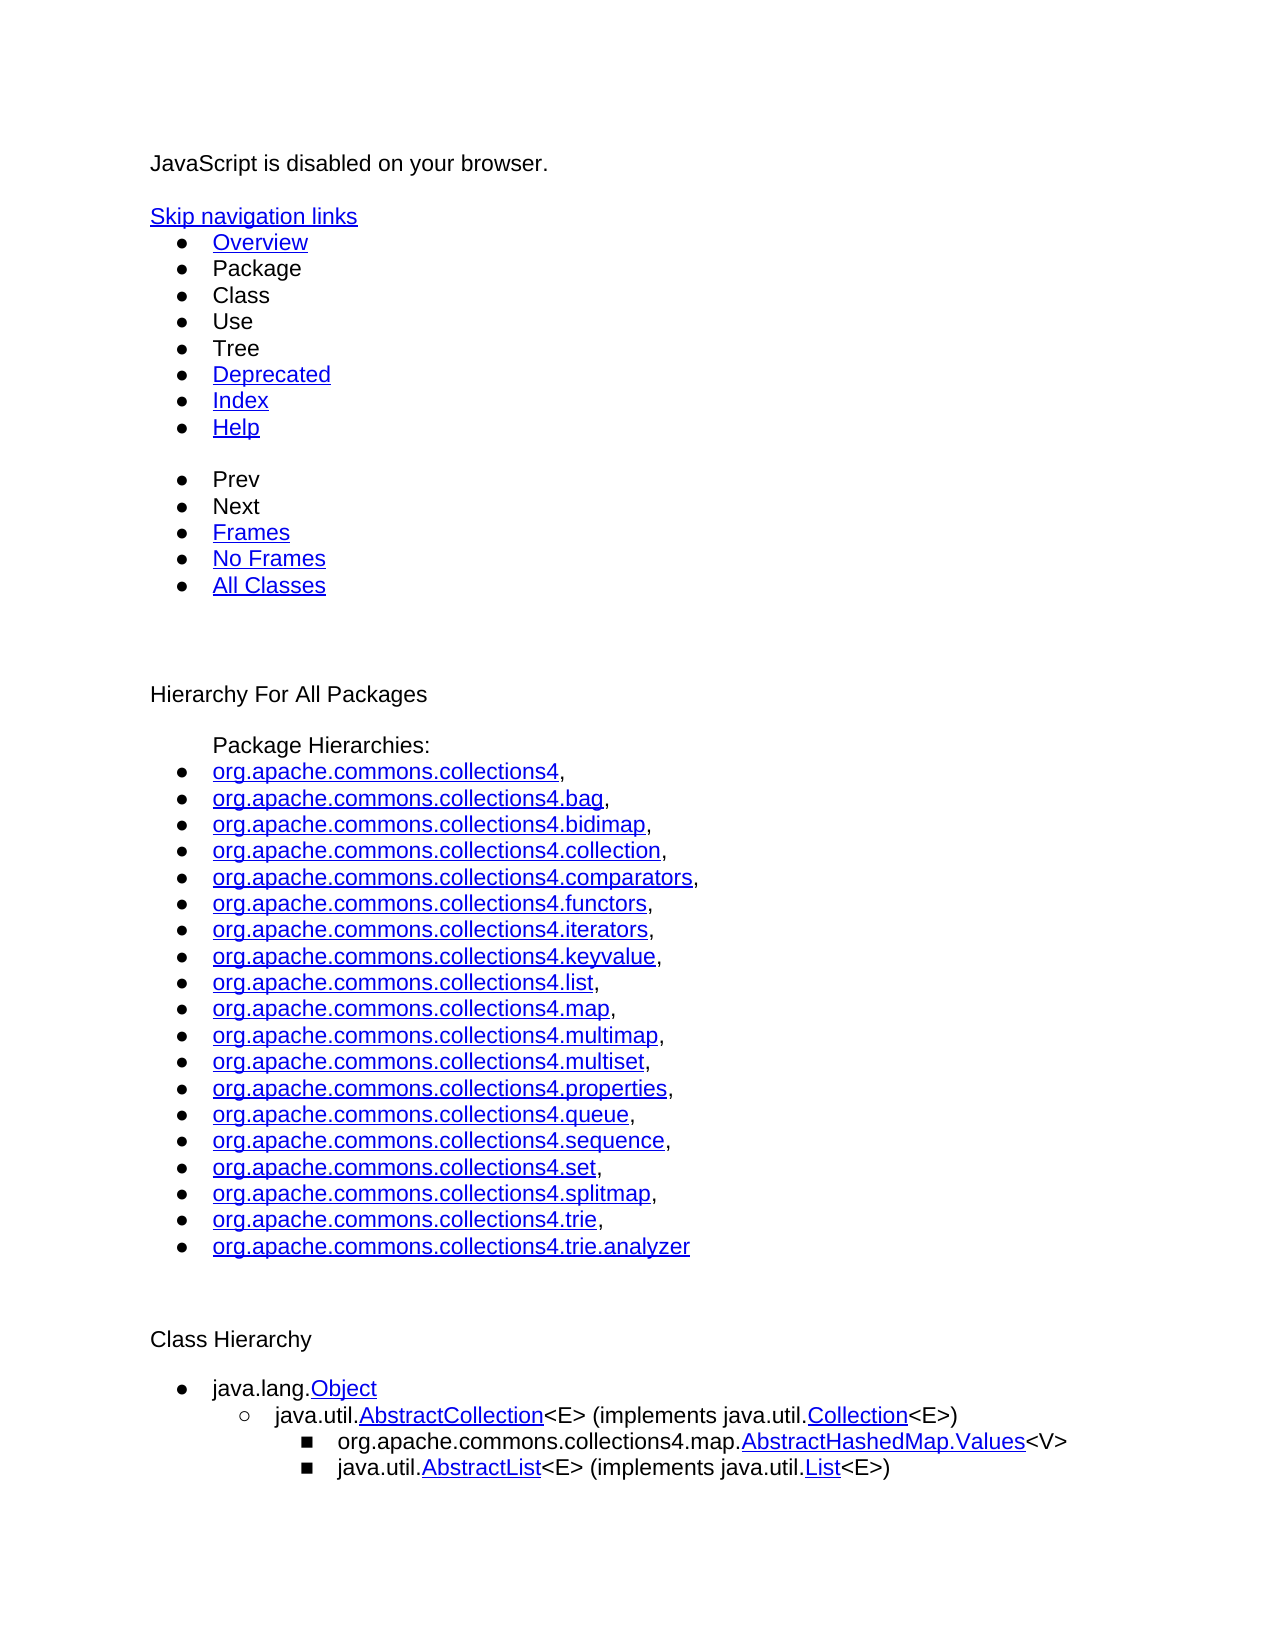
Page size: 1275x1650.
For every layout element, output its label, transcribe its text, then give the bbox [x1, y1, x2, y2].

text JavaScript is disabled on your browser. [150, 150, 1125, 176]
list org.apache.commons.collections4.bag, [175, 784, 1125, 811]
list java.lang.Object [175, 1375, 1125, 1402]
list Class [175, 282, 1125, 308]
list org.apache.commons.collections4.splitmap, [175, 1180, 1125, 1206]
text Class Hierarchy [150, 1326, 1125, 1352]
list org.apache.commons.collections4.sequence, [175, 1127, 1125, 1153]
list org.apache.commons.collections4.multiset, [175, 1048, 1125, 1074]
list Deprecated [175, 361, 1125, 387]
list org.apache.commons.collections4.bidimap, [175, 811, 1125, 837]
list org.apache.commons.collections4.queue, [175, 1101, 1125, 1127]
list org.apache.commons.collections4.map, [175, 995, 1125, 1022]
list Index [175, 387, 1125, 413]
list No Frames [175, 545, 1125, 572]
list Prev [175, 466, 1125, 493]
list org.apache.commons.collections4.trie, [175, 1206, 1125, 1233]
list Next [175, 493, 1125, 519]
list org.apache.commons.collections4.list, [175, 969, 1125, 995]
list org.apache.commons.collections4.set, [175, 1153, 1125, 1180]
text Skip navigation links [150, 203, 1125, 229]
list org.apache.commons.collections4.multimap, [175, 1022, 1125, 1048]
list org.apache.commons.collections4.collection, [175, 837, 1125, 864]
text Package Hierarchies: [212, 732, 1125, 758]
list java.util.AbstractCollection<E> (implements java.util.Collection<E>) [237, 1402, 1125, 1428]
list Overview [175, 229, 1125, 255]
text Hierarchy For All Packages [150, 681, 1125, 707]
list org.apache.commons.collections4.properties, [175, 1074, 1125, 1101]
list All Classes [175, 572, 1125, 598]
list org.apache.commons.collections4.iterators, [175, 916, 1125, 943]
list org.apache.commons.collections4.keyvalue, [175, 943, 1125, 969]
list Frames [175, 519, 1125, 545]
list org.apache.commons.collections4, [175, 758, 1125, 784]
list Help [175, 413, 1125, 440]
list Tree [175, 334, 1125, 361]
list org.apache.commons.collections4.comparators, [175, 864, 1125, 890]
list Package [175, 255, 1125, 282]
list org.apache.commons.collections4.functors, [175, 890, 1125, 916]
list org.apache.commons.collections4.map.AbstractHashedMap.Values<V> [300, 1428, 1125, 1454]
list Use [175, 308, 1125, 334]
list org.apache.commons.collections4.trie.analyzer [175, 1233, 1125, 1259]
list java.util.AbstractList<E> (implements java.util.List<E>) [300, 1454, 1125, 1481]
